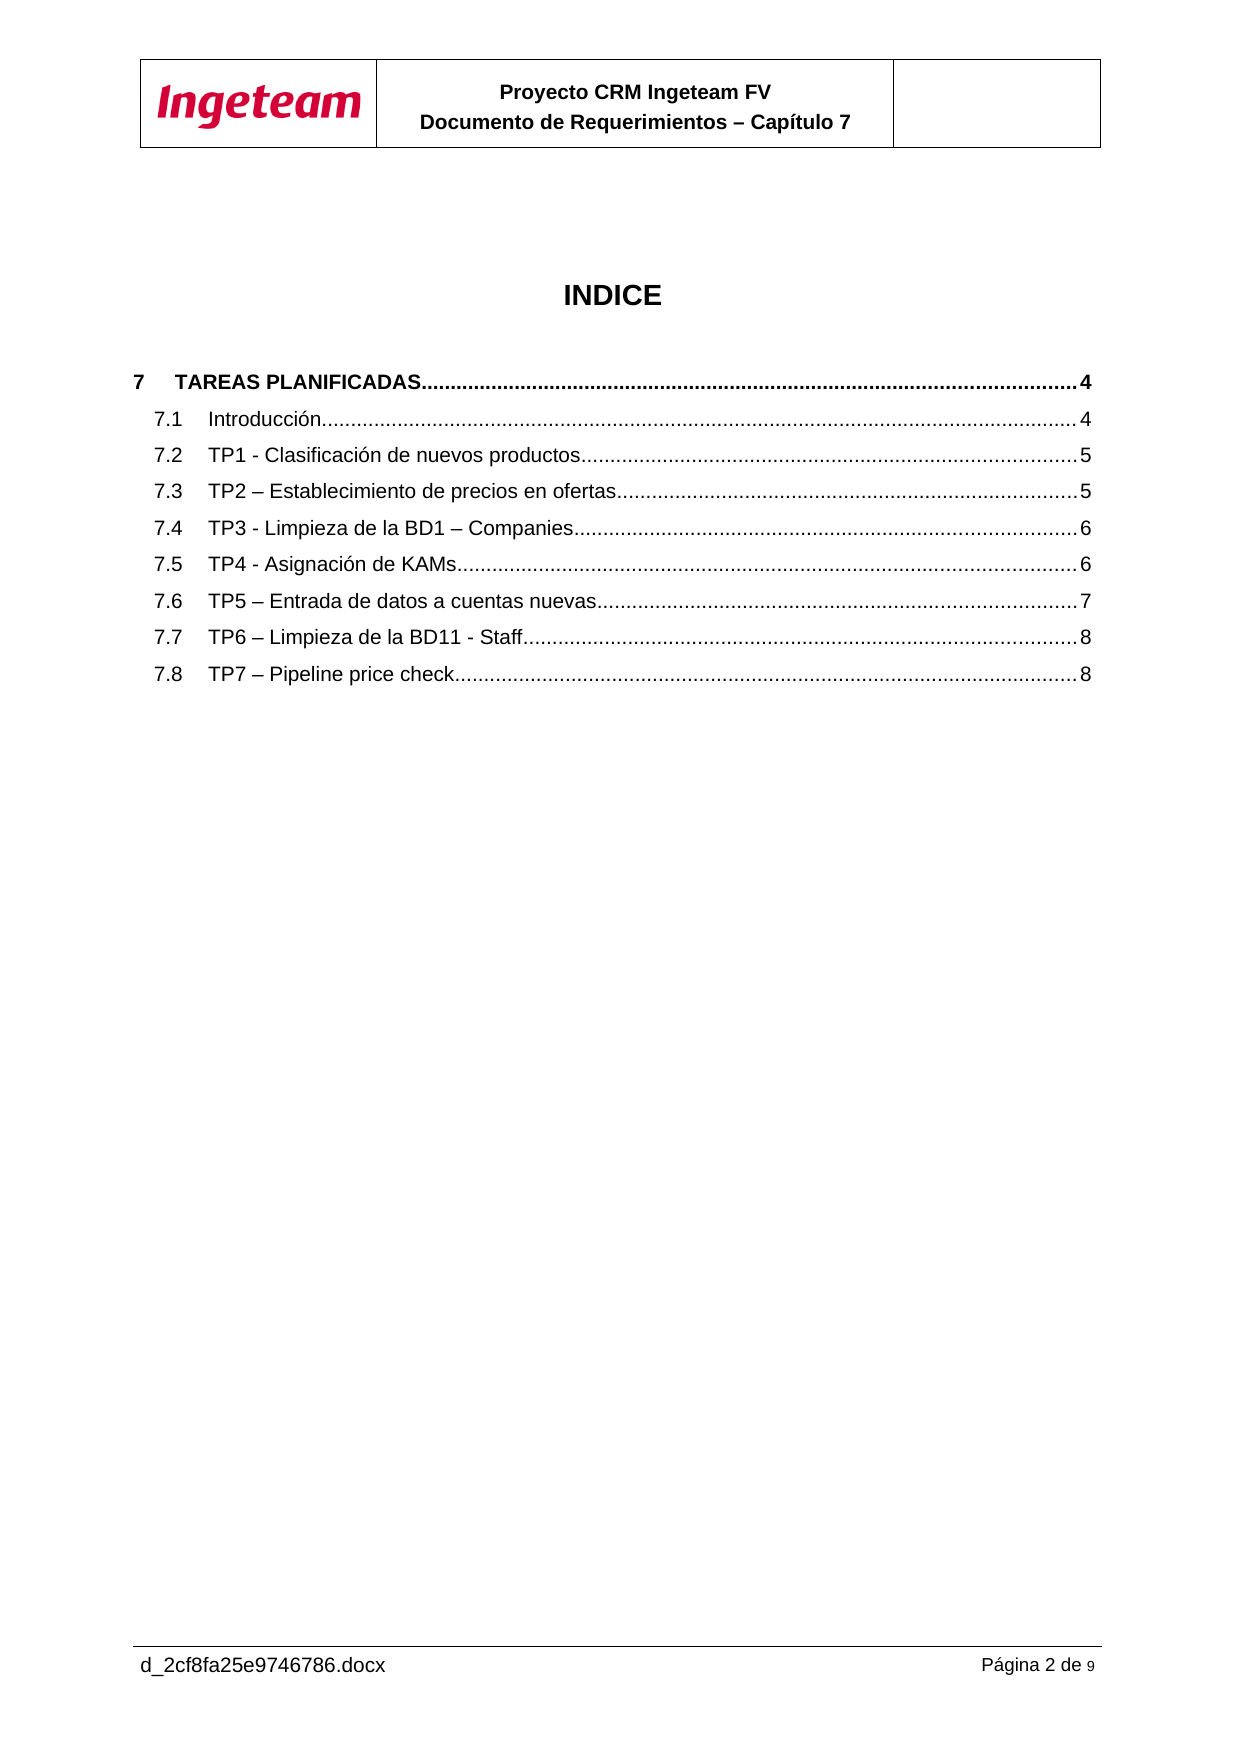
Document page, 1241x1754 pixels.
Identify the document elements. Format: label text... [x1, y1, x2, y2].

text 7.5 TP4 - Asignación de KAMs 6 [154, 552, 1092, 576]
picture [157, 85, 361, 129]
text 7.1 Introducción 4 [154, 406, 1092, 430]
text 7.7 TP6 – Limpieza de la BD11 - Staff 8 [154, 625, 1092, 649]
text 7.2 TP1 - Clasificación de nuevos productos 5 [154, 443, 1092, 467]
text INDICE [133, 278, 1092, 311]
text 7.4 TP3 - Limpieza de la BD1 – Companies 6 [154, 516, 1092, 540]
text 7.8 TP7 – Pipeline price check 8 [154, 662, 1092, 686]
text 7.6 TP5 – Entrada de datos a cuentas nuevas 7 [154, 589, 1092, 613]
text 7 TAREAS PLANIFICADAS 4 [133, 370, 1092, 394]
text 7.3 TP2 – Establecimiento de precios en ofertas 5 [154, 479, 1092, 503]
